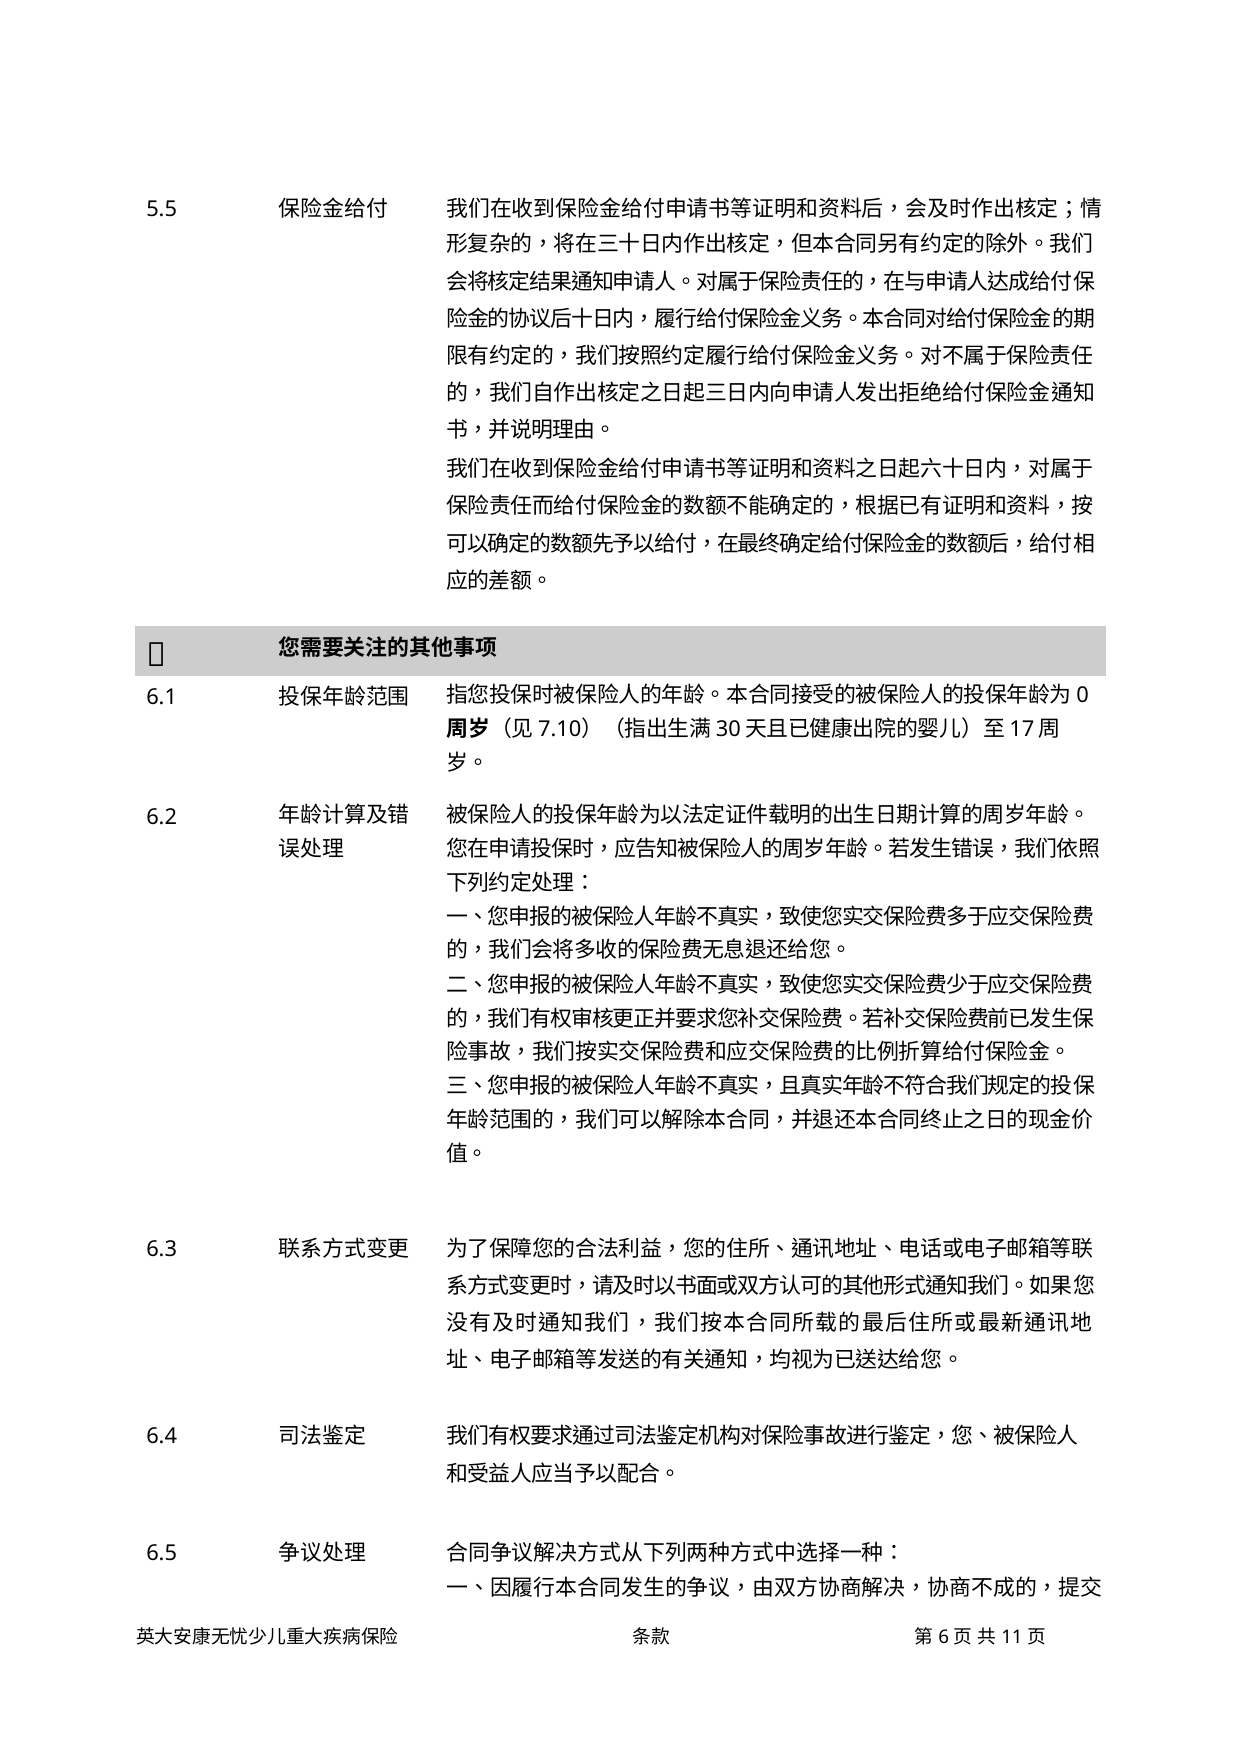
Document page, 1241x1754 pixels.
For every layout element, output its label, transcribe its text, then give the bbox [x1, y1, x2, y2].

table_cell 年龄计算及错误处理 [229, 780, 428, 1212]
table_cell 合同争议解决方式从下列两种方式中选择一种： 一、因履行本合同发生的争议，由双方协商解决，协商不成的，提交 [428, 1514, 1106, 1602]
table_cell 6.5 [135, 1514, 229, 1602]
table_cell 6.3 [135, 1212, 229, 1398]
table_cell 被保险人的投保年龄为以法定证件载明的出生日期计算的周岁年龄。您在申请投保时，应告知被保险人的周岁年龄。若发生错误，我们依照下列约定处理： 一、您申报的被保险人年龄不真实，致使您实交保险费多于应交保险费的，我们会将多收的保险费无息退还给您。 二、您申报的被保险人年龄不真实，致使您实交保险费少于应交保险费的，我们有权审核更正并要求您补交保险费。若补交保险费前已发生保险事故，我们按实交保险费和应交保险费的比例折算给付保险金。 三、您申报的被保险人年龄不真实，且真实年龄不符合我们规定的投保年龄范围的，我们可以解除本合同，并退还本合同终止之日的现金价值。 [428, 780, 1106, 1212]
table_cell 为了保障您的合法利益，您的住所、通讯地址、电话或电子邮箱等联系方式变更时，请及时以书面或双方认可的其他形式通知我们。如果您没有及时通知我们，我们按本合同所载的最后住所或最新通讯地址、电子邮箱等发送的有关通知，均视为已送达给您。 [428, 1212, 1106, 1398]
table_cell 争议处理 [229, 1514, 428, 1602]
table_cell 6.1 [135, 676, 229, 780]
table_cell 联系方式变更 [229, 1212, 428, 1398]
table_cell 您需要关注的其他事项 [229, 626, 1106, 676]
table_cell 6.2 [135, 780, 229, 1212]
table_cell 指您投保时被保险人的年龄。本合同接受的被保险人的投保年龄为0 周岁（见7.10）（指出生满30天且已健康出院的婴儿）至17周岁。 [428, 676, 1106, 780]
table_cell 投保年龄范围 [229, 676, 428, 780]
table_cell 6.4 [135, 1398, 229, 1514]
table_header 5.5 [135, 199, 229, 626]
table_header 我们在收到保险金给付申请书等证明和资料后，会及时作出核定；情 形复杂的，将在三十日内作出核定，但本合同另有约定的除外。我们会将核定结果通知申请人。对属于保险责任的，在与申请人达成给付保险金的协议后十日内，履行给付保险金义务。本合同对给付保险金的期限有约定的，我们按照约定履行给付保险金义务。对不属于保险责任的，我们自作出核定之日起三日内向申请人发出拒绝给付保险金通知书，并说明理由。 我们在收到保险金给付申请书等证明和资料之日起六十日内，对属于保险责任而给付保险金的数额不能确定的，根据已有证明和资料，按可以确定的数额先予以给付，在最终确定给付保险金的数额后，给付相应的差额。 [428, 199, 1106, 626]
table_cell 我们有权要求通过司法鉴定机构对保险事故进行鉴定，您、被保险人和受益人应当予以配合。 [428, 1398, 1106, 1514]
table_header 保险金给付 [229, 199, 428, 626]
table_cell 司法鉴定 [229, 1398, 428, 1514]
table_cell  [135, 626, 229, 676]
